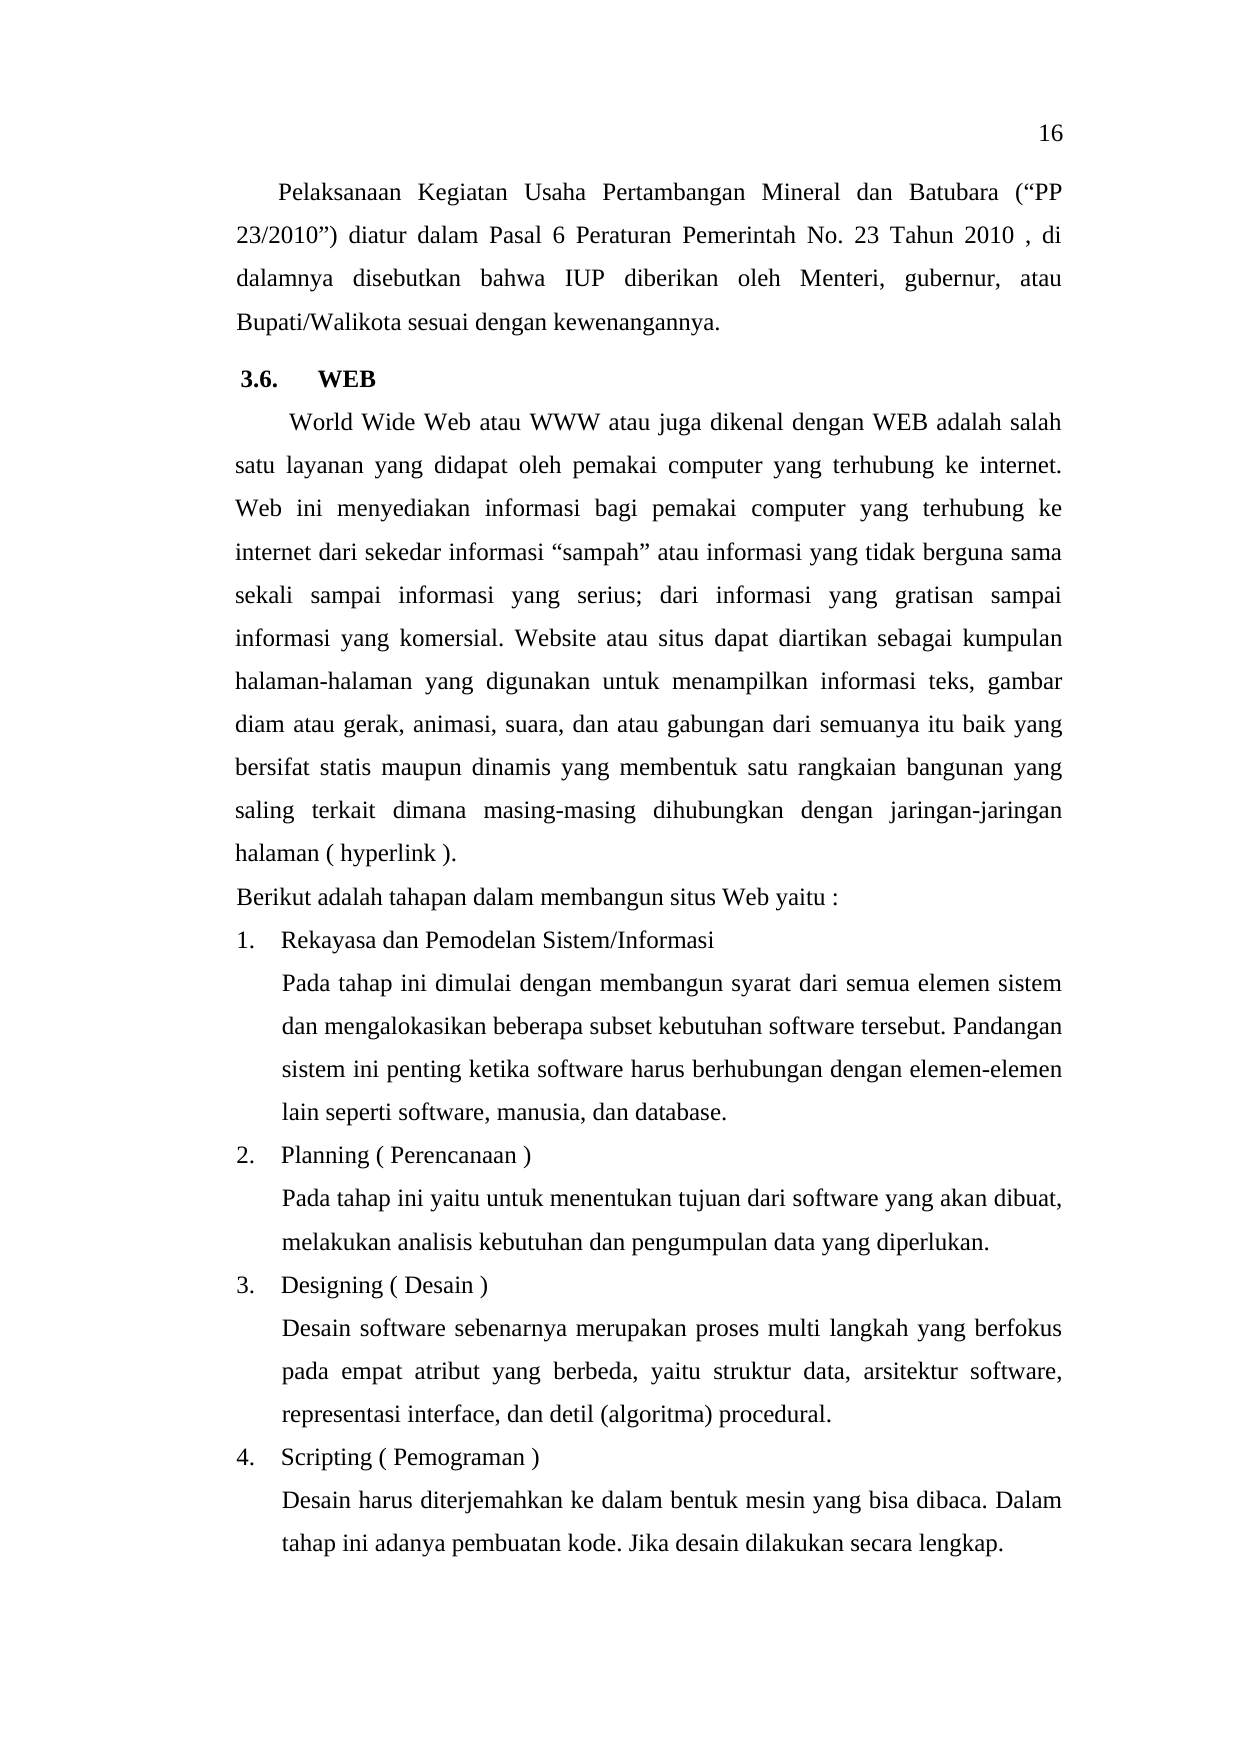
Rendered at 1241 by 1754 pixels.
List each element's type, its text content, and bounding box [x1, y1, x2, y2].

text Desain harus diterjemahkan ke dalam bentuk mesin yang bisa dibaca. Dalam tahap ini adanya pembuatan kode. Jika desain dilakukan secara lengkap. [282, 1485, 1063, 1557]
text Desain software sebenarnya merupakan proses multi langkah yang berfokus pada empat atribut yang berbeda, yaitu struktur data, arsitektur software, representasi interface, dan detil (algoritma) procedural. [282, 1313, 1063, 1428]
list Designing ( Desain ) [236, 1270, 1063, 1298]
text World Wide Web atau WWW atau juga dikenal dengan WEB adalah salah satu layanan yang didapat oleh pemakai computer yang terhubung ke internet. Web ini menyediakan informasi bagi pemakai computer yang terhubung ke internet dari sekedar informasi “sampah” atau informasi yang tidak berguna sama sekali sampai informasi yang serius; dari informasi yang gratisan sampai informasi yang komersial. Website atau situs dapat diartikan sebagai kumpulan halaman-halaman yang digunakan untuk menampilkan informasi teks, gambar diam atau gerak, animasi, suara, dan atau gabungan dari semuanya itu baik yang bersifat statis maupun dinamis yang membentuk satu rangkaian bangunan yang saling terkait dimana masing-masing dihubungkan dengan jaringan-jaringan halaman ( hyperlink ). [235, 407, 1063, 867]
text Pada tahap ini yaitu untuk menentukan tujuan dari software yang akan dibuat, melakukan analisis kebutuhan dan pengumpulan data yang diperlukan. [282, 1183, 1063, 1255]
list WEB [240, 364, 1063, 393]
list Scripting ( Pemograman ) [236, 1442, 1063, 1471]
text Pada tahap ini dimulai dengan membangun syarat dari semua elemen sistem dan mengalokasikan beberapa subset kebutuhan software tersebut. Pandangan sistem ini penting ketika software harus berhubungan dengan elemen-elemen lain seperti software, manusia, dan database. [282, 968, 1063, 1126]
list Planning ( Perencanaan ) [236, 1140, 1063, 1169]
list Rekayasa dan Pemodelan Sistem/Informasi [236, 925, 1063, 953]
text Berikut adalah tahapan dalam membangun situs Web yaitu : [235, 882, 1063, 910]
text Pelaksanaan Kegiatan Usaha Pertambangan Mineral dan Batubara (“PP 23/2010”) diatur dalam Pasal 6 Peraturan Pemerintah No. 23 Tahun 2010 , di dalamnya disebutkan bahwa IUP diberikan oleh Menteri, gubernur, atau Bupati/Walikota sesuai dengan kewenangannya. [236, 177, 1063, 335]
